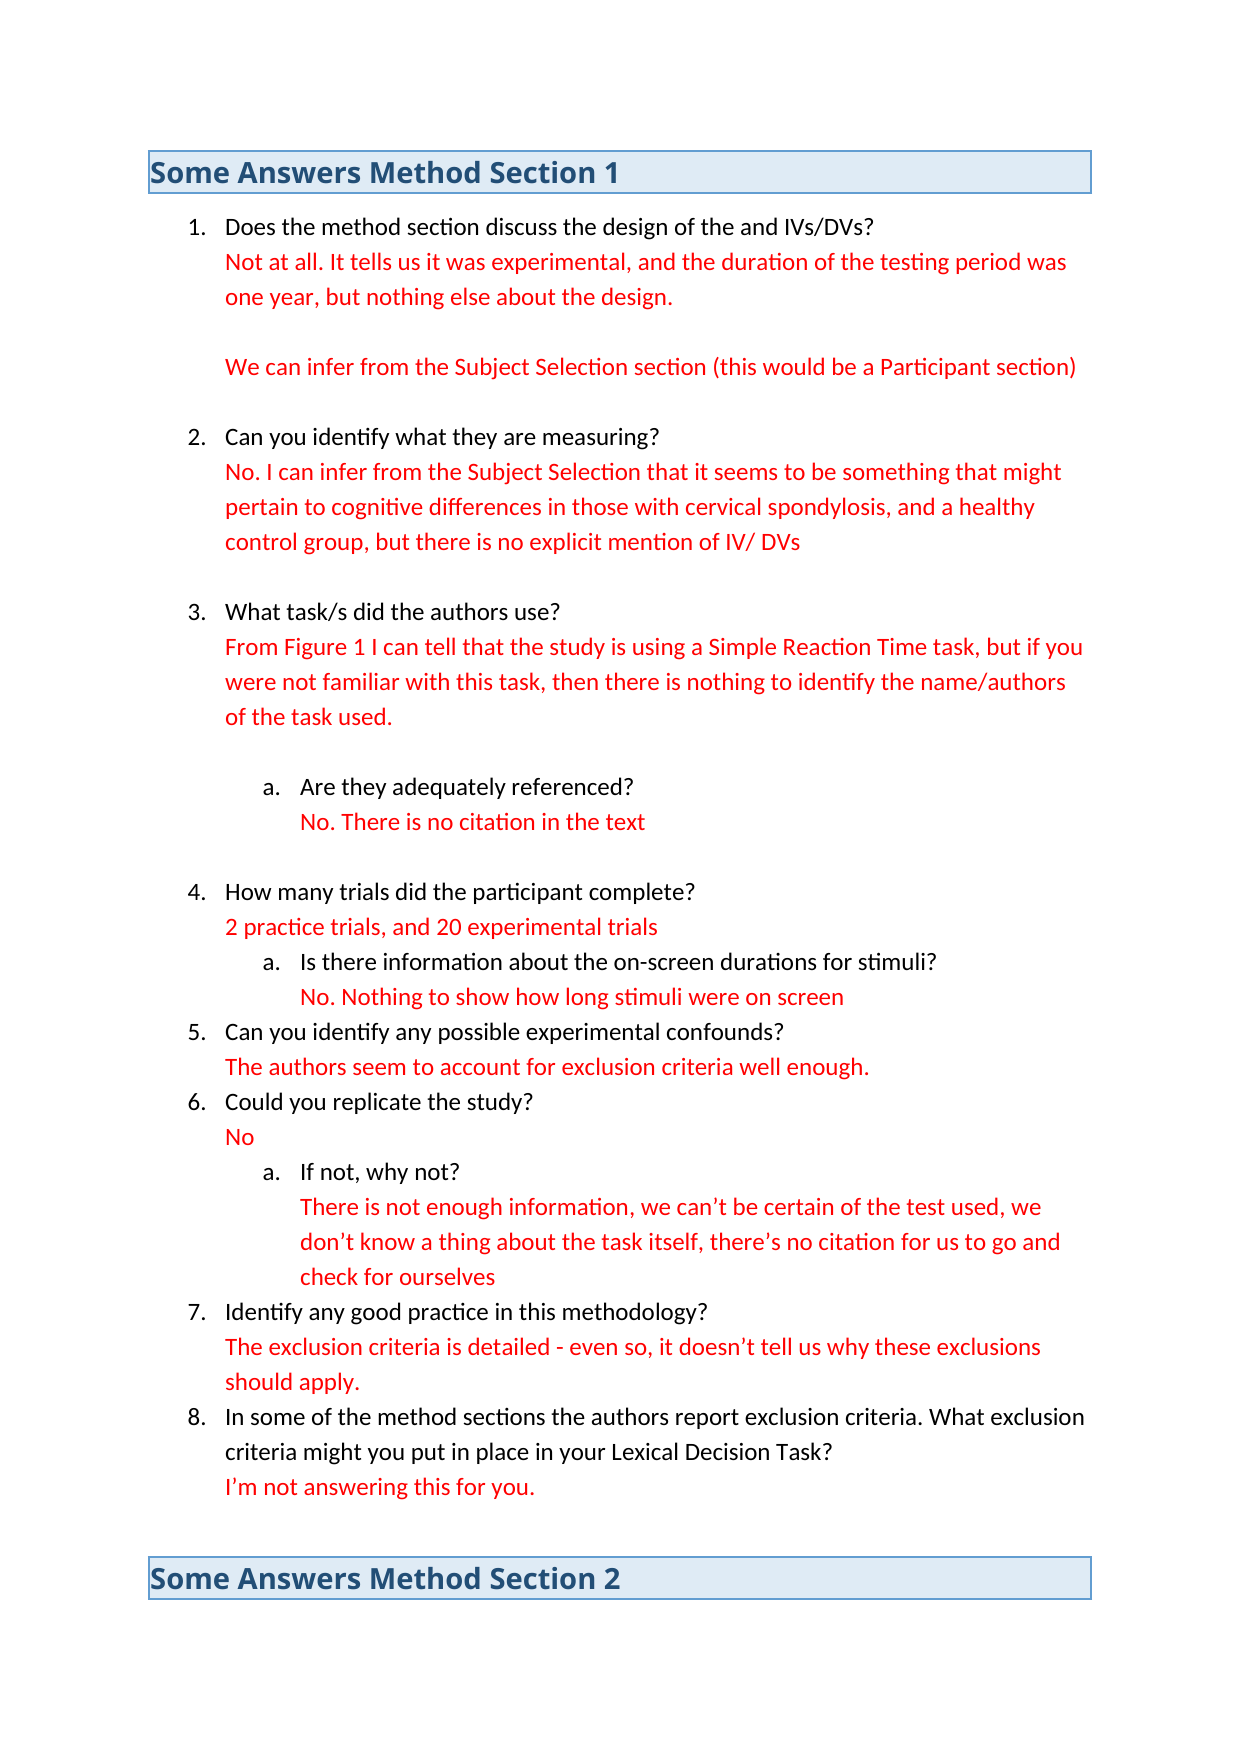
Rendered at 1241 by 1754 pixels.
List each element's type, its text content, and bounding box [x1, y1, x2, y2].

list In some of the method sections the authors report exclusion criteria. What exclusion criteria might you put in place in your Lexical Decision Task? [187, 1401, 1090, 1467]
list Not at all. It tells us it was experimental, and the duration of the testing period was one year, but nothing else about the design. [225, 246, 1090, 312]
subtitle Some Answers Method Section 2 [150, 1558, 1090, 1598]
list Identify any good practice in this methodology? [187, 1296, 1090, 1327]
subtitle Some Answers Method Section 1 [150, 152, 1090, 192]
list If not, why not? [262, 1156, 1090, 1187]
list No. Nothing to show how long stimuli were on screen [300, 981, 1090, 1012]
list There is not enough information, we can’t be certain of the test used, we don’t know a thing about the task itself, there’s no citation for us to go and check for ourselves [300, 1191, 1090, 1292]
list What task/s did the authors use? [187, 596, 1090, 627]
list No. There is no citation in the text [300, 806, 1090, 837]
list Are they adequately referenced? [262, 771, 1090, 802]
list Can you identify what they are measuring? [187, 421, 1090, 452]
list No [225, 1121, 1090, 1152]
list Is there information about the on-screen durations for stimuli? [262, 946, 1090, 977]
list I’m not answering this for you. [225, 1471, 1090, 1502]
list Does the method section discuss the design of the and IVs/DVs? [187, 211, 1090, 242]
list No. I can infer from the Subject Selection that it seems to be something that might pertain to cognitive differences in those with cervical spondylosis, and a healthy control group, but there is no explicit mention of IV/ DVs [225, 456, 1090, 557]
list The authors seem to account for exclusion criteria well enough. [225, 1051, 1090, 1082]
list Could you replicate the study? [187, 1086, 1090, 1117]
list Can you identify any possible experimental confounds? [187, 1016, 1090, 1047]
list 2 practice trials, and 20 experimental trials [225, 911, 1090, 942]
list From Figure 1 I can tell that the study is using a Simple Reaction Time task, but if you were not familiar with this task, then there is nothing to identify the name/authors of the task used. [225, 631, 1090, 732]
list We can infer from the Subject Selection section (this would be a Participant section) [225, 351, 1090, 382]
list How many trials did the participant complete? [187, 876, 1090, 907]
list The exclusion criteria is detailed - even so, it doesn’t tell us why these exclusions should apply. [225, 1331, 1090, 1397]
